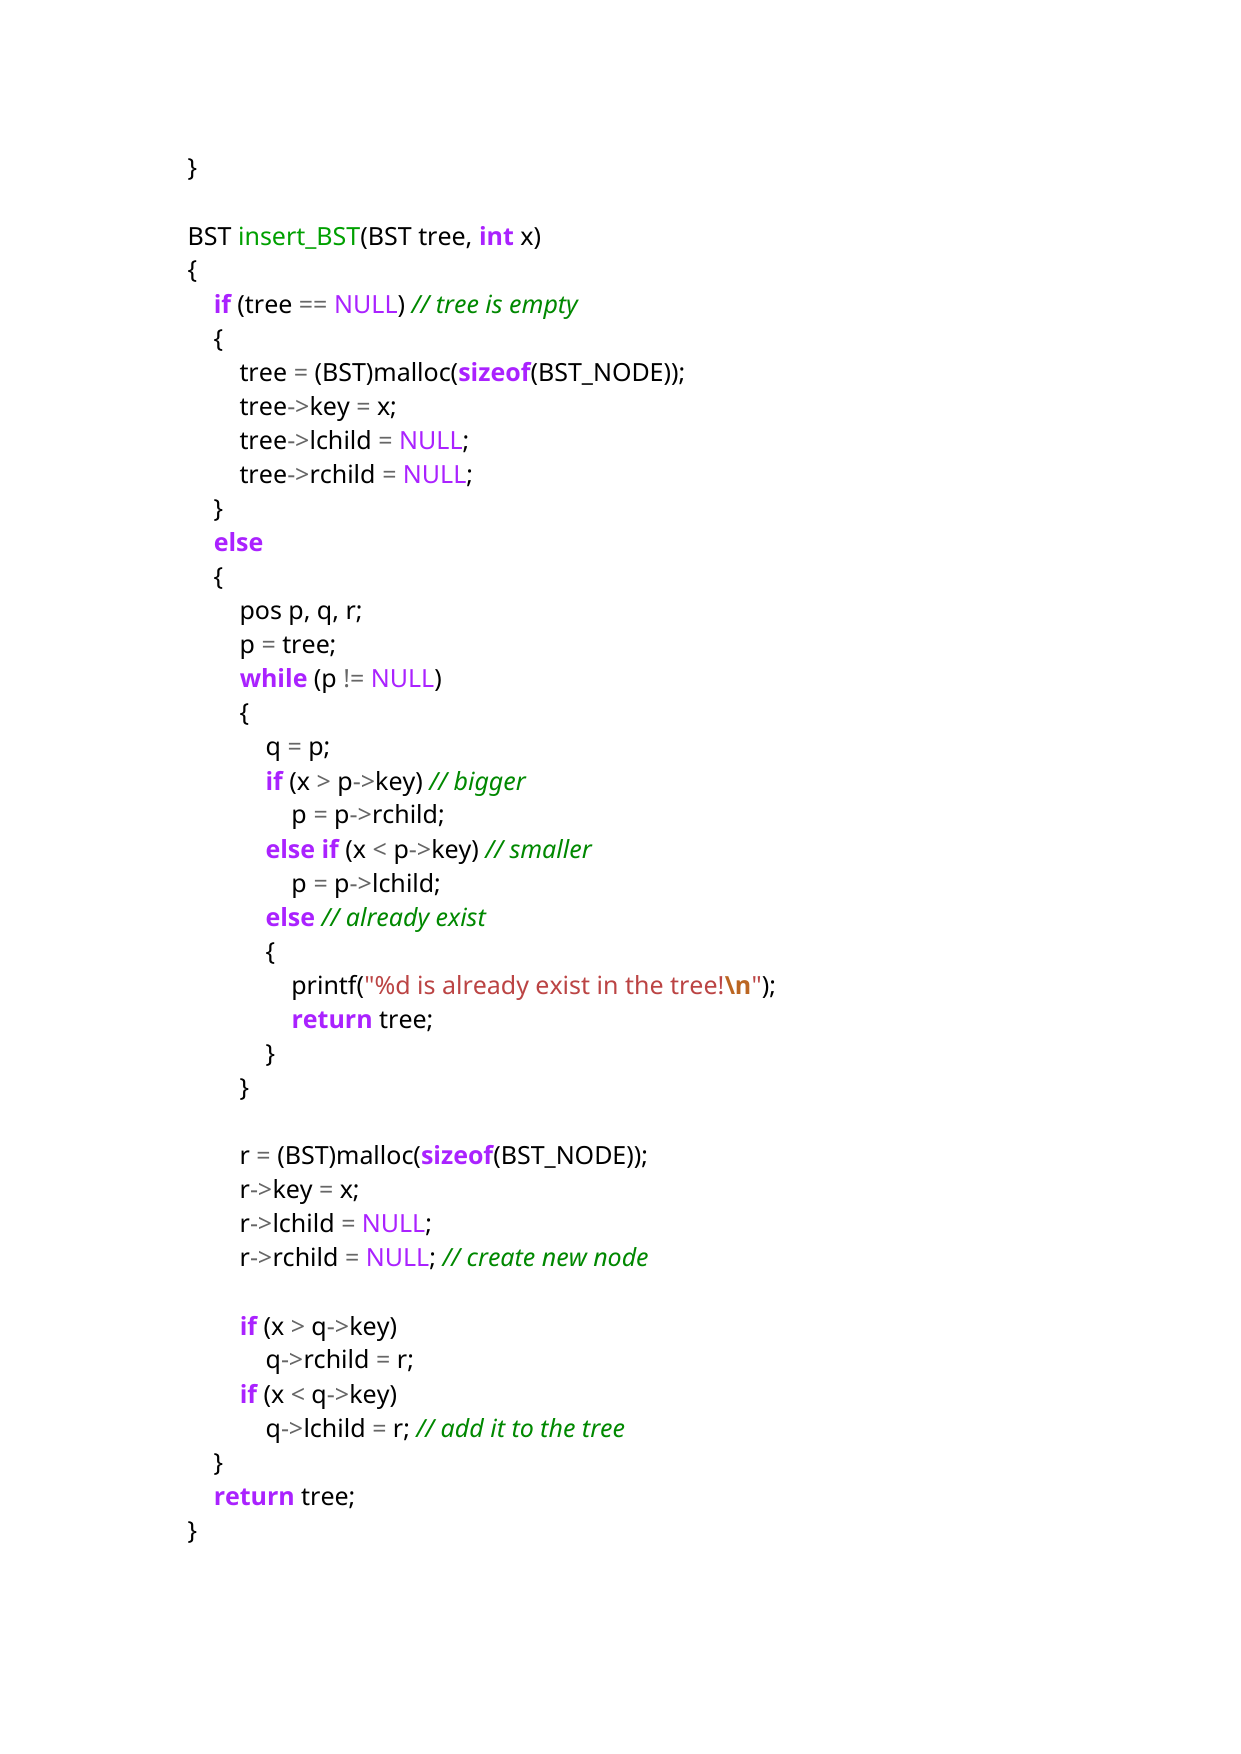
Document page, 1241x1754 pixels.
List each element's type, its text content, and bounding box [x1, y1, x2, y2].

text BST insert_BST(BST tree, int x) [187, 218, 1053, 252]
text return tree; [187, 1478, 1053, 1512]
text } [187, 491, 1053, 525]
text } [187, 1512, 1053, 1547]
text return tree; [187, 1002, 1053, 1036]
text r = (BST)malloc(sizeof(BST_NODE)); [187, 1138, 1053, 1172]
text if (tree == NULL) // tree is empty [187, 286, 1053, 320]
text else // already exist [187, 899, 1053, 933]
text r->lchild = NULL; [187, 1206, 1053, 1240]
text if (x < q->key) [187, 1376, 1053, 1410]
text else if (x < p->key) // smaller [187, 831, 1053, 865]
text } [187, 1070, 1053, 1104]
text } [187, 1444, 1053, 1478]
text { [187, 252, 1053, 286]
text tree = (BST)malloc(sizeof(BST_NODE)); [187, 354, 1053, 388]
text while (p != NULL) [187, 661, 1053, 695]
text { [187, 695, 1053, 729]
text q->lchild = r; // add it to the tree [187, 1410, 1053, 1444]
text { [187, 933, 1053, 967]
text r->rchild = NULL; // create new node [187, 1240, 1053, 1274]
text p = p->rchild; [187, 797, 1053, 831]
text } [187, 1036, 1053, 1070]
text if (x > q->key) [187, 1308, 1053, 1342]
text } [187, 150, 1053, 184]
text pos p, q, r; [187, 593, 1053, 627]
text { [187, 320, 1053, 354]
text if (x > p->key) // bigger [187, 763, 1053, 797]
text r->key = x; [187, 1172, 1053, 1206]
text { [187, 559, 1053, 593]
text p = tree; [187, 627, 1053, 661]
text tree->rchild = NULL; [187, 457, 1053, 491]
text tree->lchild = NULL; [187, 422, 1053, 457]
text tree->key = x; [187, 388, 1053, 422]
text p = p->lchild; [187, 865, 1053, 899]
text q = p; [187, 729, 1053, 763]
text else [187, 525, 1053, 559]
text q->rchild = r; [187, 1342, 1053, 1376]
text printf("%d is already exist in the tree!\n"); [187, 967, 1053, 1002]
